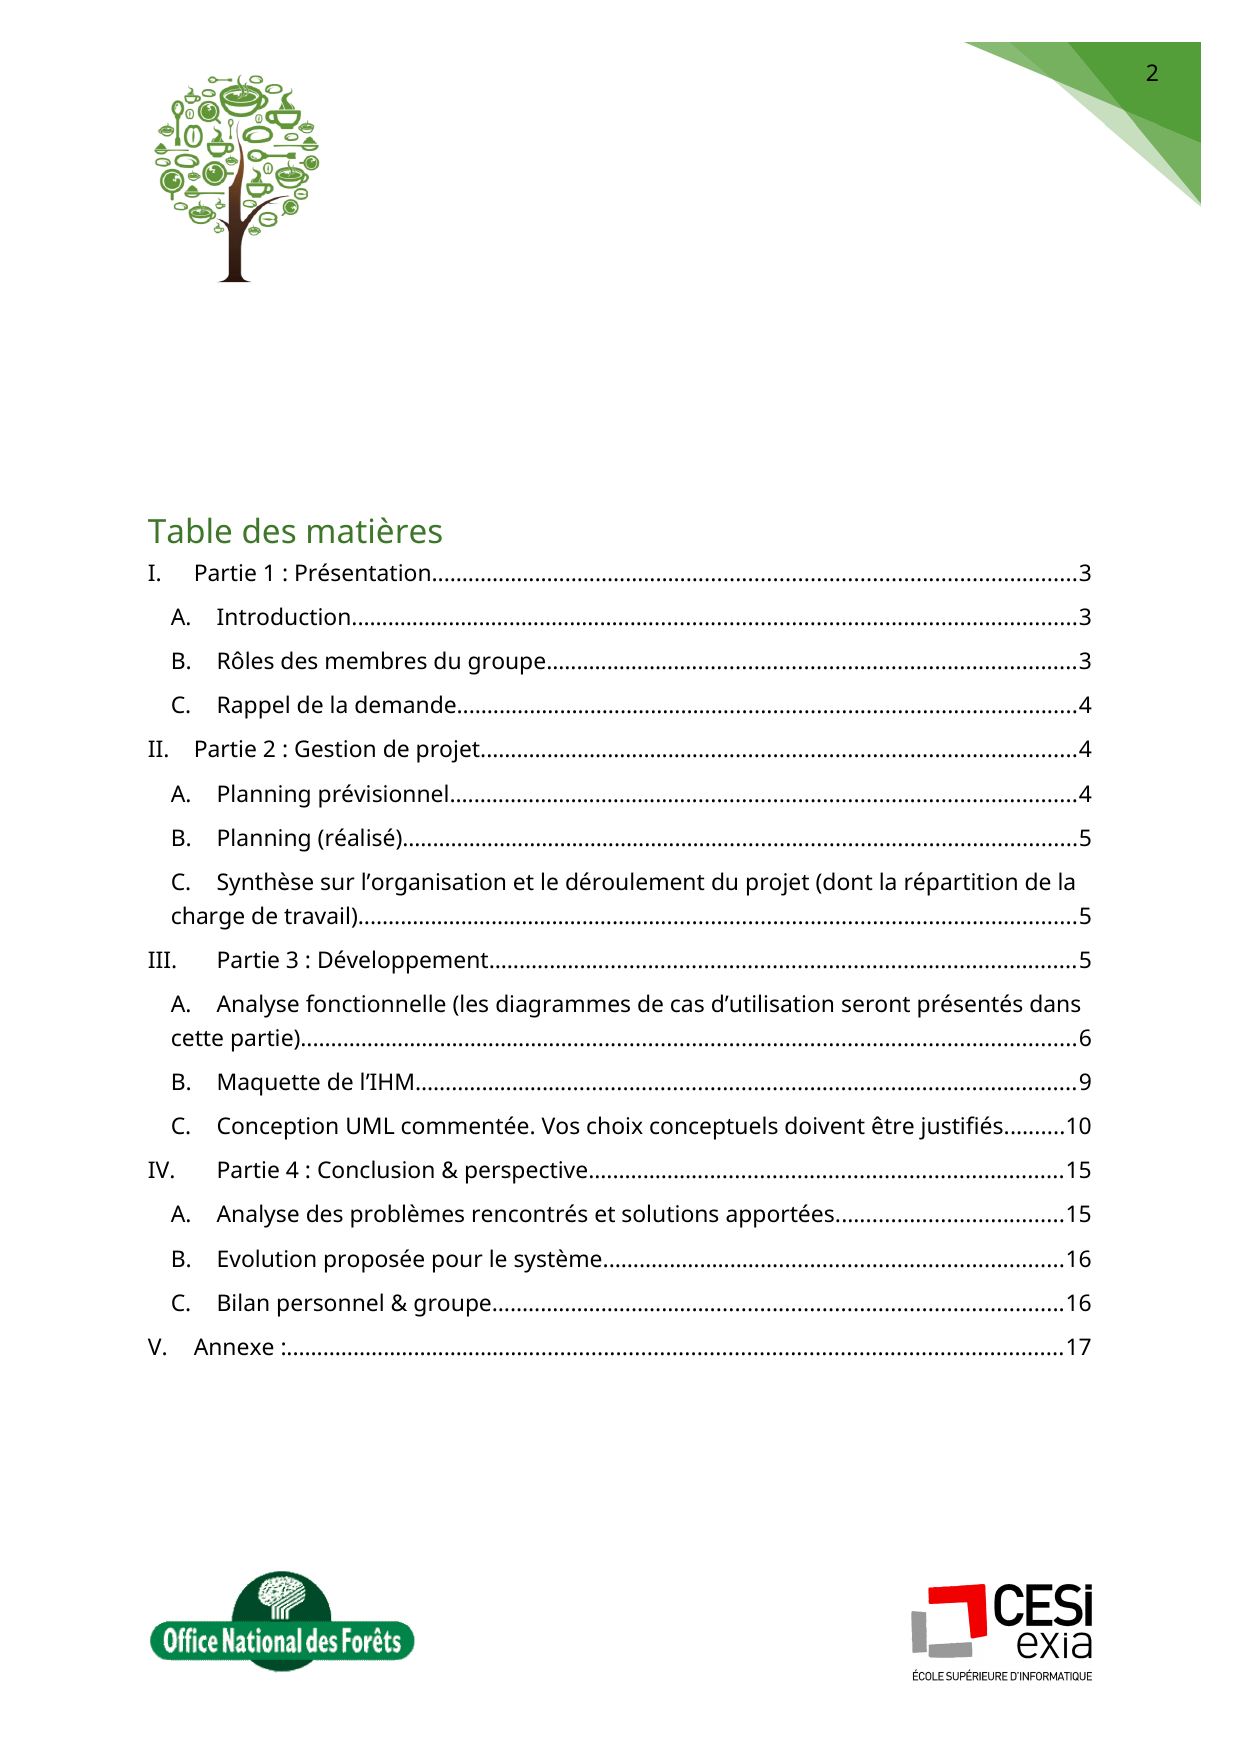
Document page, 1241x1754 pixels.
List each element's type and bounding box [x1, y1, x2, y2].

picture [147, 1568, 421, 1681]
picture [147, 73, 328, 298]
picture [963, 42, 1201, 207]
picture [910, 1583, 1093, 1681]
